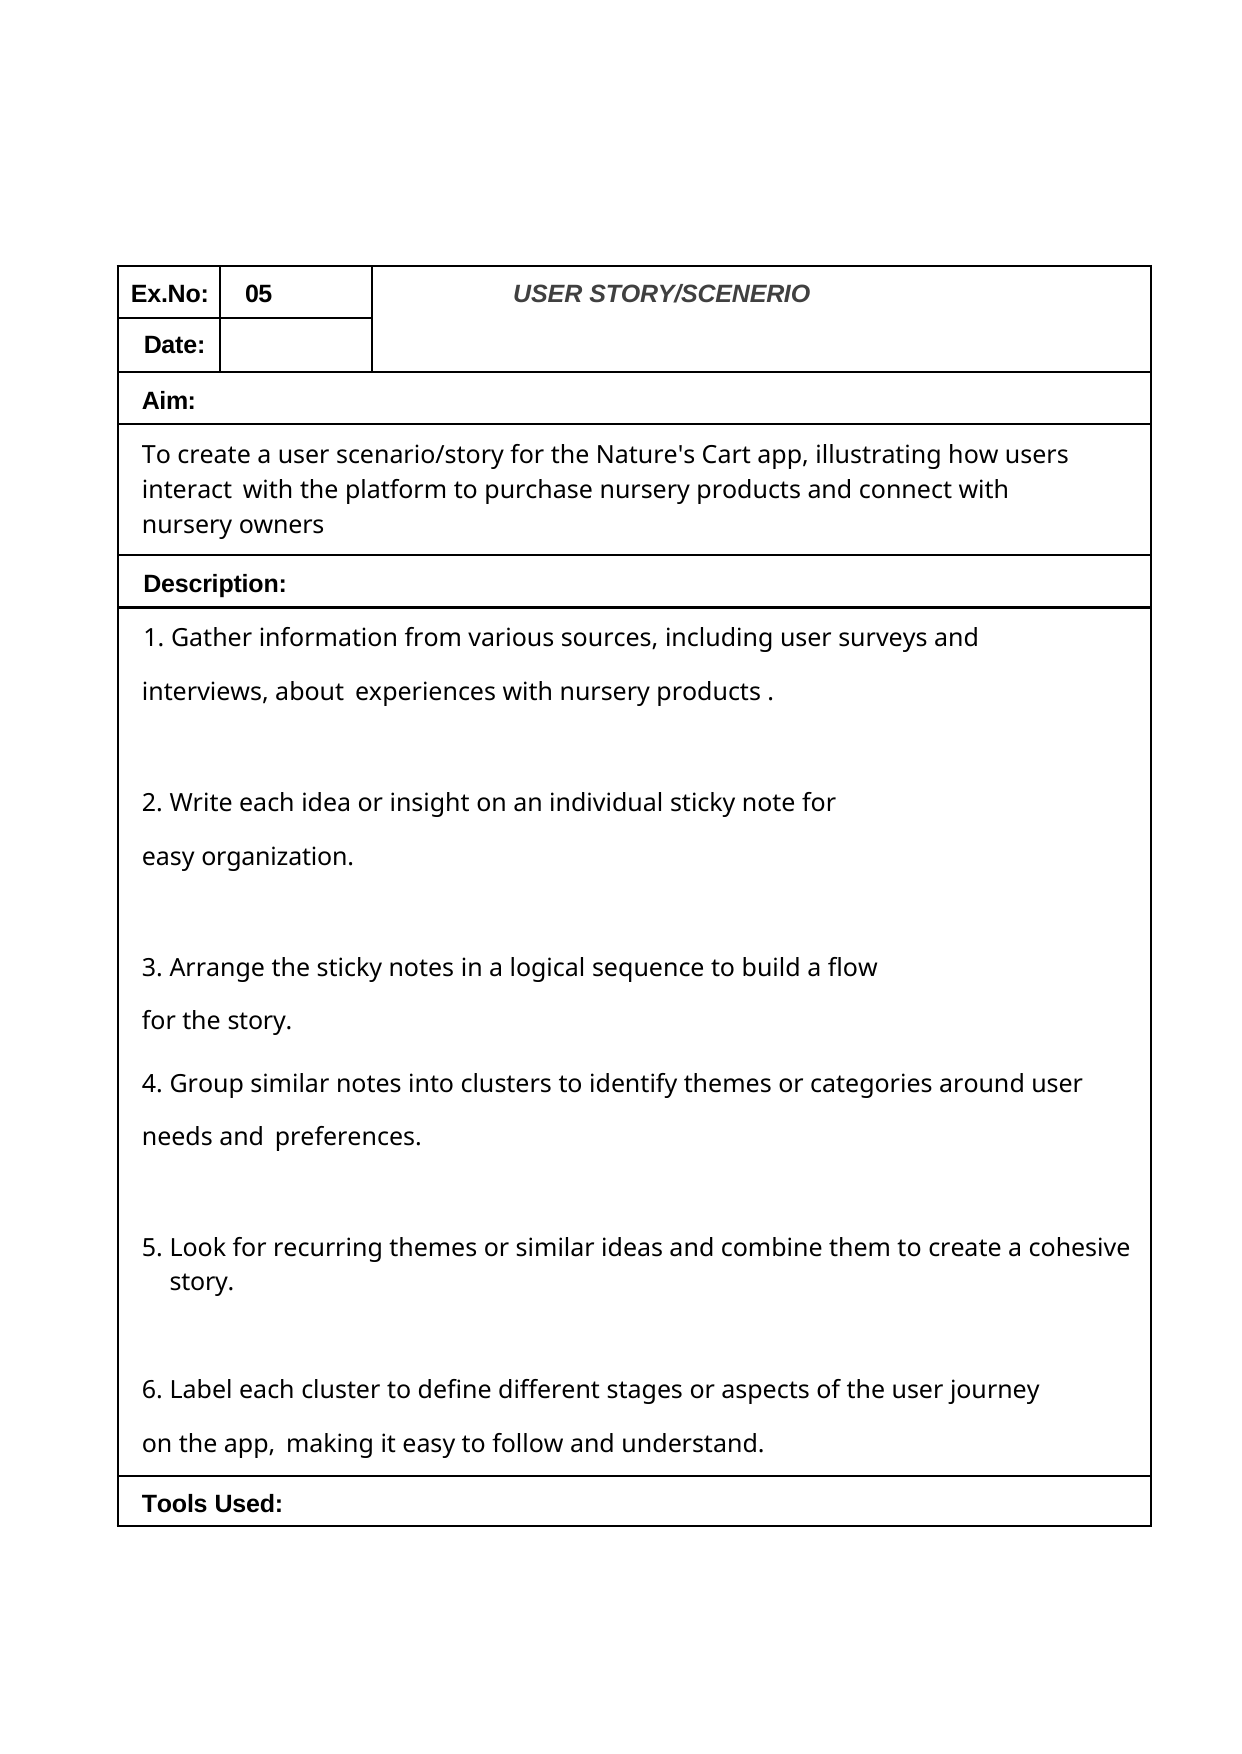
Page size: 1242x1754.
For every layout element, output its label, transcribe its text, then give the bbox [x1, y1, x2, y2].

table_cell [221, 319, 371, 371]
table_cell Gather information from various sources, including user surveys and interviews, about experiences with nursery products . Write each idea or insight on an individual sticky note for easy organization. Arrange the sticky notes in a logical sequence to build a flow for the story. Group similar notes into clusters to identify themes or categories around user needs and preferences. Look for recurring themes or similar ideas and combine them to create a cohesive story. Label each cluster to define different stages or aspects of the user journey on the app, making it easy to follow and understand. [119, 609, 1150, 1475]
table_cell Description: [119, 556, 1150, 606]
table_header Ex.No: [119, 267, 219, 317]
table_cell Aim: [119, 373, 1150, 423]
table_header 05 [221, 267, 371, 317]
table_cell Date: [119, 319, 219, 371]
table_cell Tools Used: [119, 1477, 1150, 1525]
table_header USER STORY/SCENERIO [373, 267, 1150, 371]
table_cell To create a user scenario/story for the Nature's Cart app, illustrating how users interact with the platform to purchase nursery products and connect with nursery owners [119, 425, 1150, 554]
